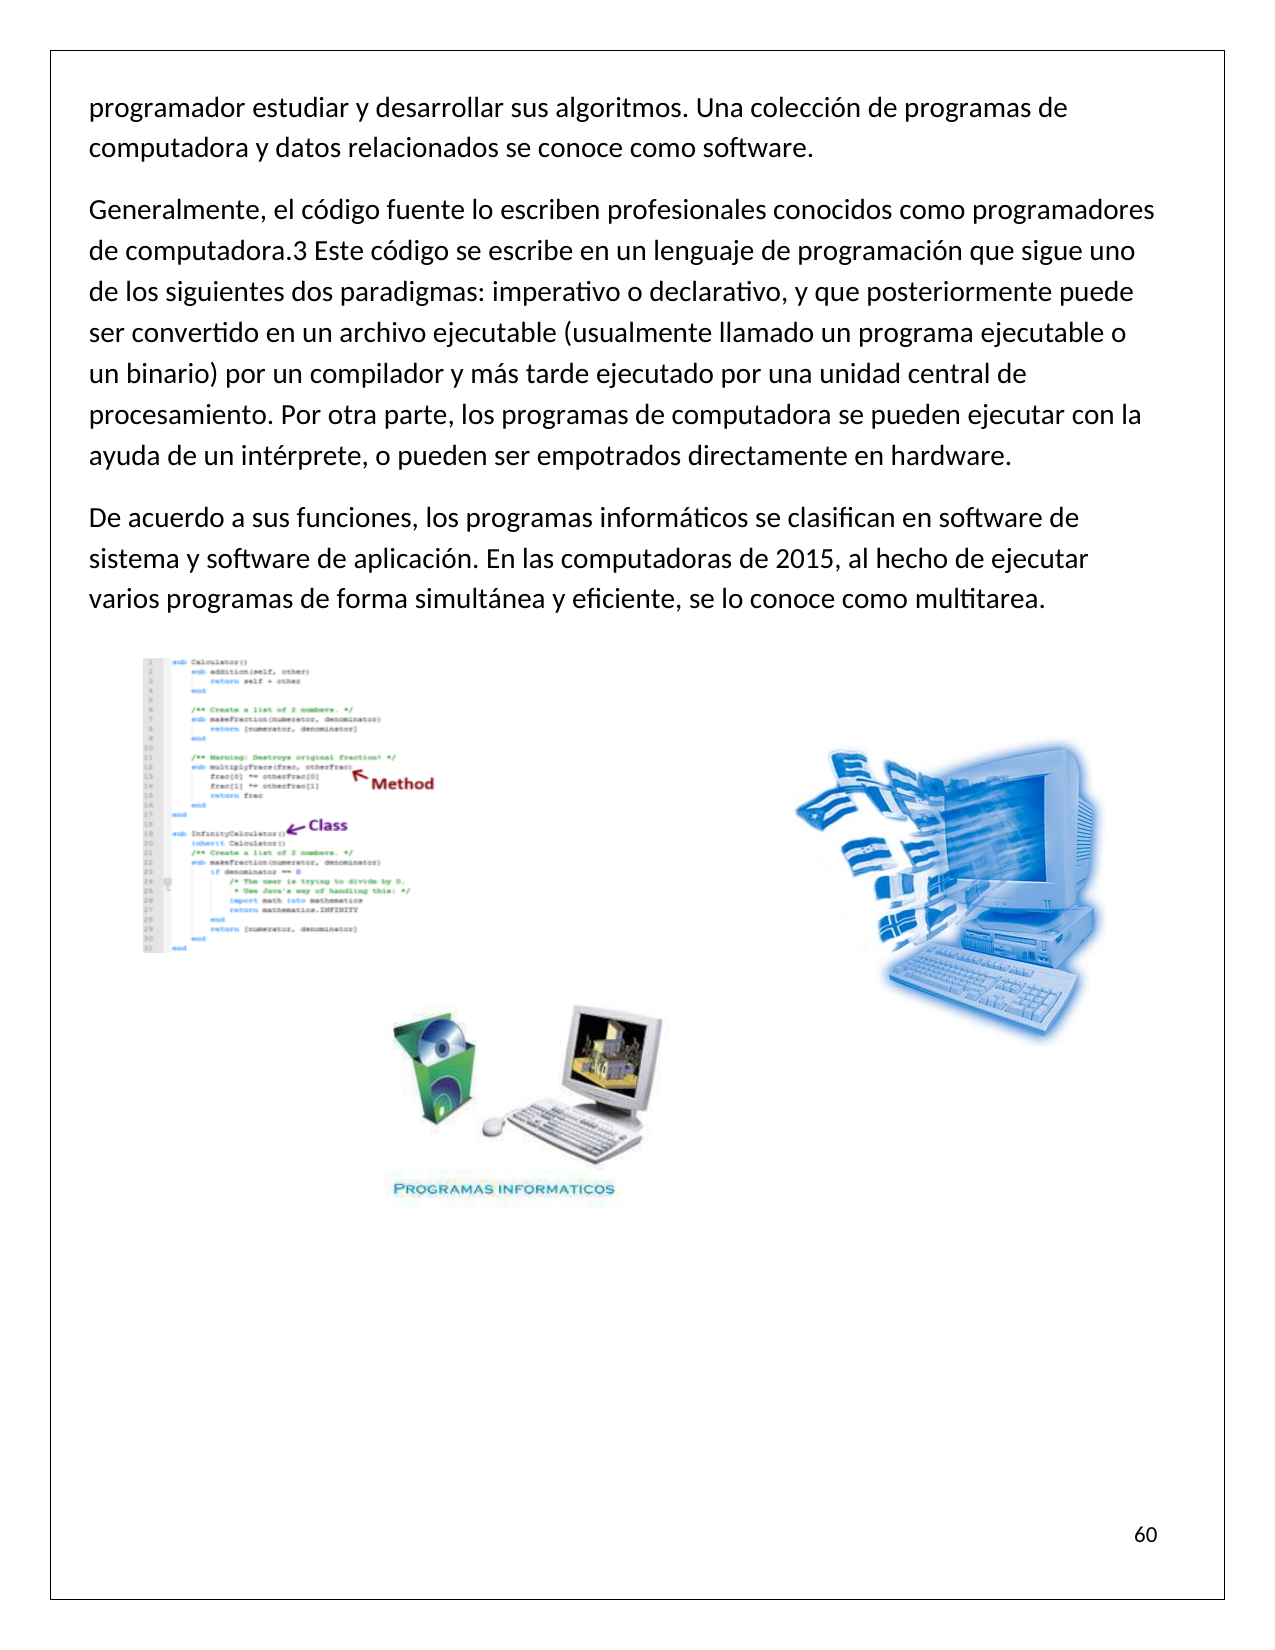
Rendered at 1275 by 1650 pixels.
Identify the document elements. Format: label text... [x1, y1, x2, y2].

text Generalmente, el código fuente lo escriben profesionales conocidos como programadores de computadora.3 Este código se escribe en un lenguaje de programación que sigue uno de los siguientes dos paradigmas: imperativo o declarativo, y que posteriormente puede ser convertido en un archivo ejecutable (usualmente llamado un programa ejecutable o un binario) por un compilador y más tarde ejecutado por una unidad central de procesamiento. Por otra parte, los programas de computadora se pueden ejecutar con la ayuda de un intérprete, o pueden ser empotrados directamente en hardware. [89, 191, 1157, 473]
picture [384, 985, 672, 1207]
picture [142, 658, 457, 953]
picture [787, 728, 1112, 1046]
text De acuerdo a sus funciones, los programas informáticos se clasifican en software de sistema y software de aplicación. En las computadoras de 2015, al hecho de ejecutar varios programas de forma simultánea y eficiente, se lo conoce como multitarea. [89, 499, 1157, 616]
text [89, 89, 1157, 165]
